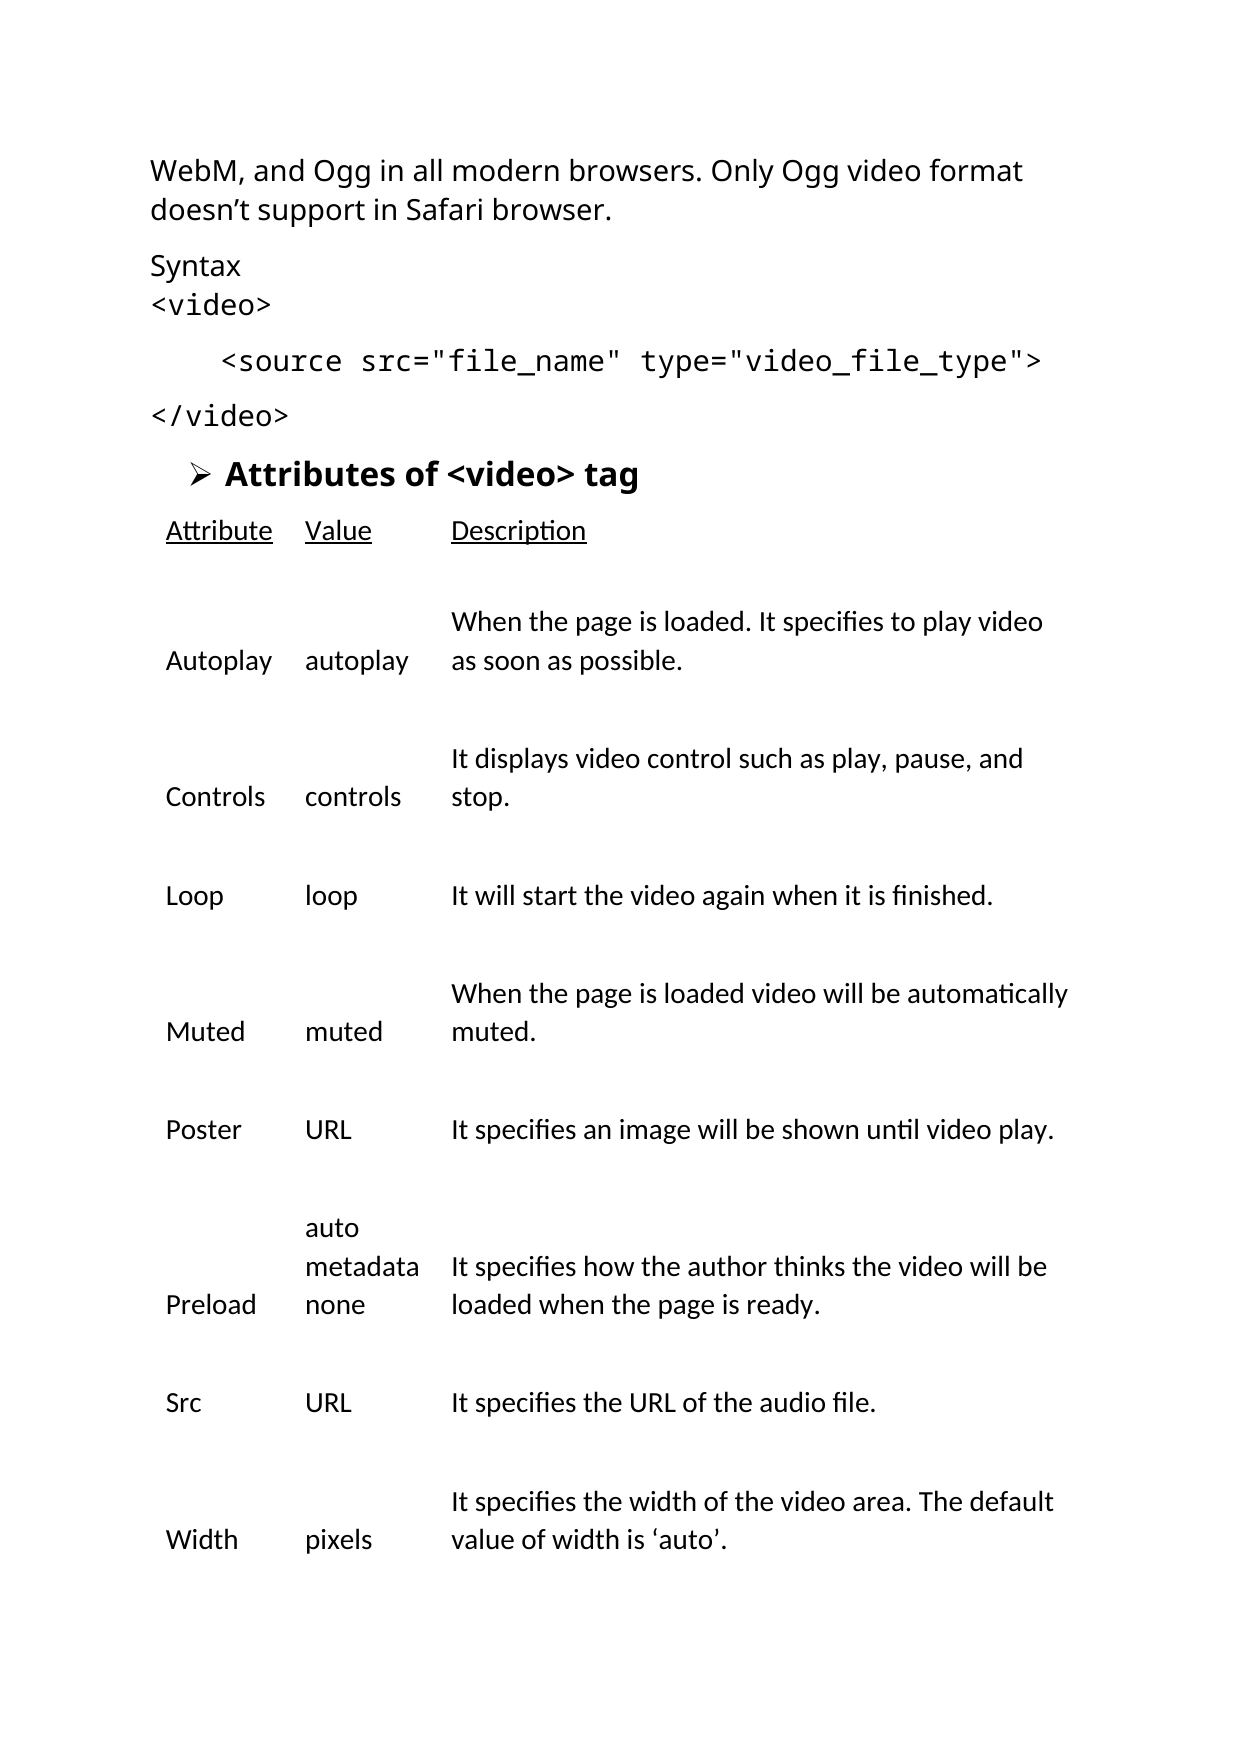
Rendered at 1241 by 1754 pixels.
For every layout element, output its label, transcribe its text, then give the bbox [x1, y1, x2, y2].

table_cell auto metadata none [289, 1188, 435, 1363]
table_header Description [435, 496, 1090, 582]
table_cell muted [289, 953, 435, 1089]
table_cell It displays video control such as play, pause, and stop. [435, 718, 1090, 855]
table_header Attribute [150, 496, 289, 582]
table_cell Width [150, 1461, 289, 1597]
text Syntax [150, 245, 1090, 285]
table_cell controls [289, 718, 435, 855]
table_cell Muted [150, 953, 289, 1089]
table_cell It specifies the width of the video area. The default value of width is ‘auto’. [435, 1461, 1090, 1597]
table_cell autoplay [289, 582, 435, 718]
table_cell Src [150, 1363, 289, 1461]
table_cell pixels [289, 1461, 435, 1597]
text <source src="file_name" type="video_file_type"> [150, 340, 1090, 380]
table_cell It specifies an image will be shown until video play. [435, 1090, 1090, 1188]
table_cell It specifies the URL of the audio file. [435, 1363, 1090, 1461]
table_cell It will start the video again when it is finished. [435, 855, 1090, 953]
table_cell When the page is loaded. It specifies to play video as soon as possible. [435, 582, 1090, 718]
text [150, 150, 1090, 229]
text </video> [150, 395, 1090, 435]
table_cell Controls [150, 718, 289, 855]
text <video> [150, 285, 1090, 324]
table_cell Autoplay [150, 582, 289, 718]
table_cell Loop [150, 855, 289, 953]
table_cell It specifies how the author thinks the video will be loaded when the page is ready. [435, 1188, 1090, 1363]
table_cell URL [289, 1090, 435, 1188]
list Attributes of <video> tag [187, 451, 1090, 496]
table_cell Preload [150, 1188, 289, 1363]
table_cell When the page is loaded video will be automatically muted. [435, 953, 1090, 1089]
table_cell loop [289, 855, 435, 953]
table_cell URL [289, 1363, 435, 1461]
table_cell Poster [150, 1090, 289, 1188]
table_header Value [289, 496, 435, 582]
